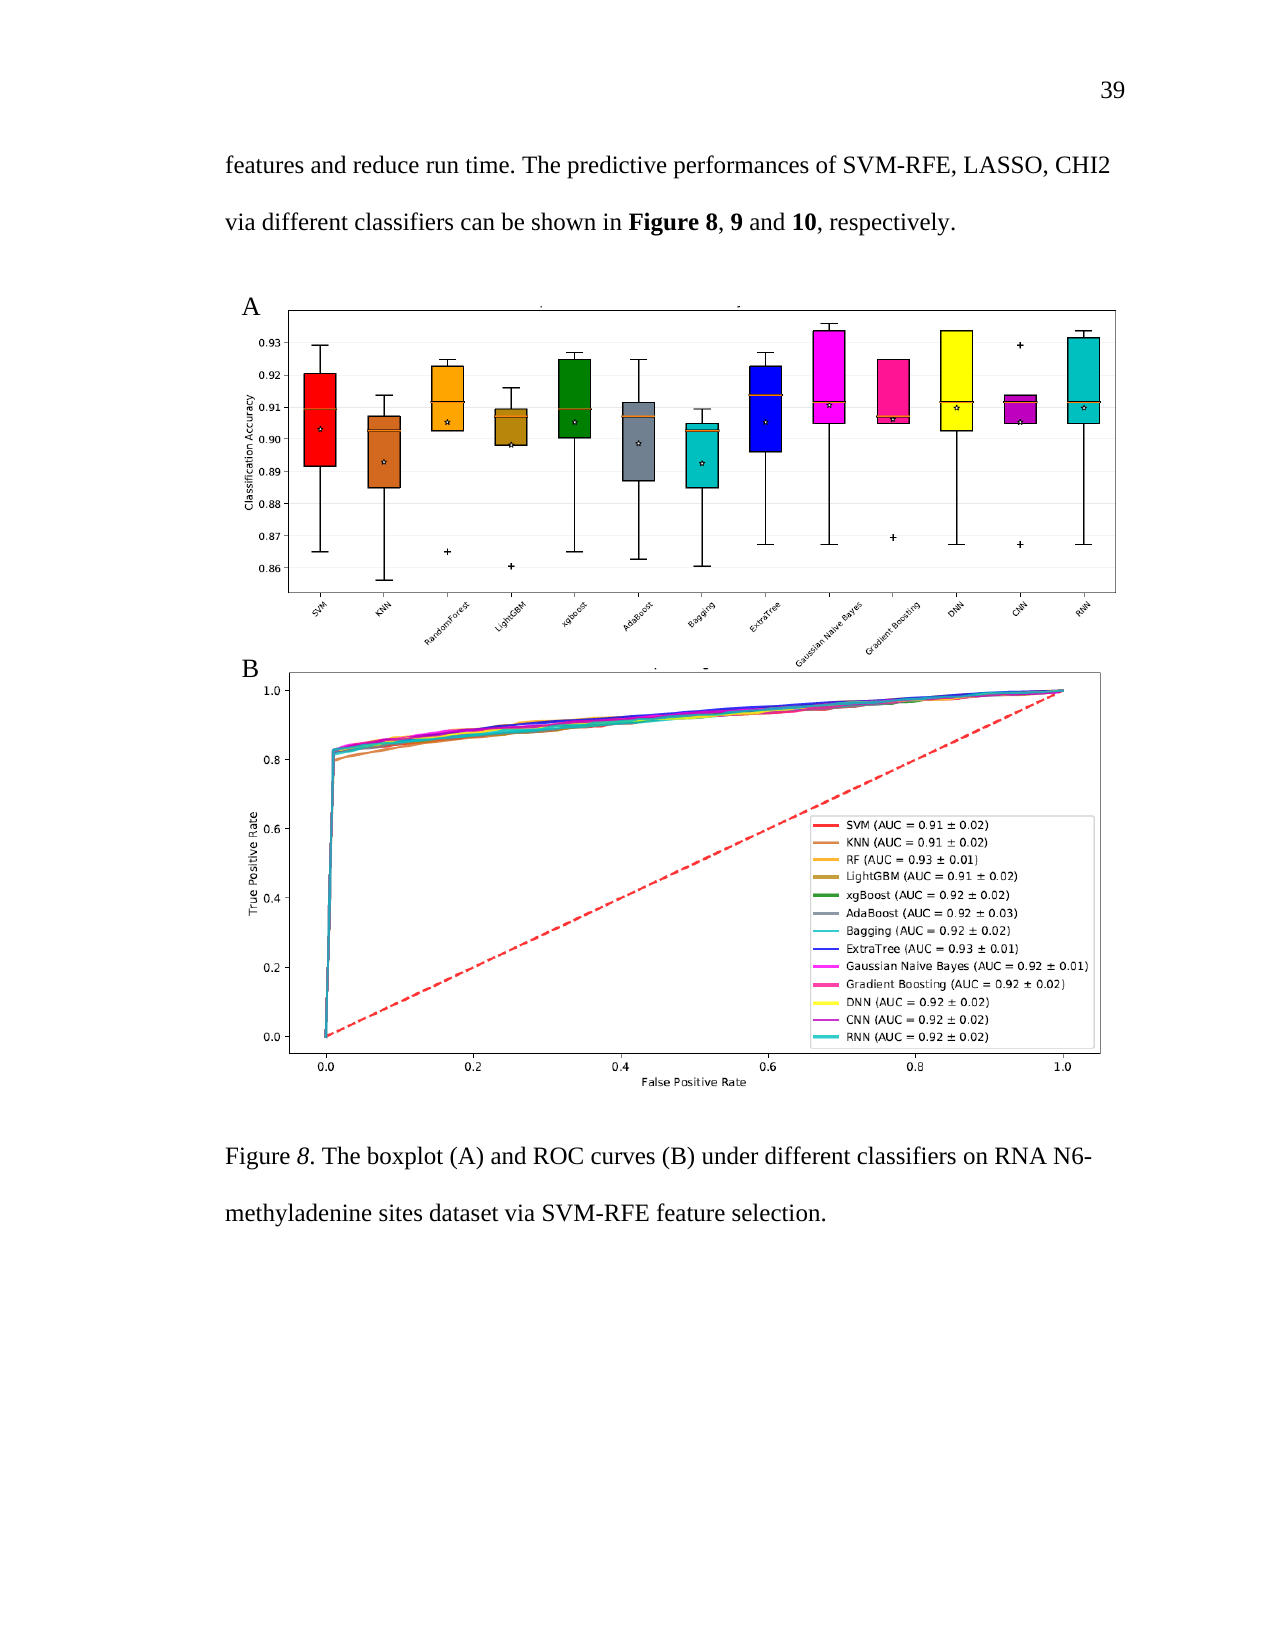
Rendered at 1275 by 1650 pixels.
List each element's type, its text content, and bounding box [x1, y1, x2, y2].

text Figure 8. The boxplot (A) and ROC curves (B) under different classifiers on RNA N6-methyladenine sites dataset via SVM-RFE feature selection. [225, 1141, 1125, 1227]
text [225, 150, 1125, 236]
